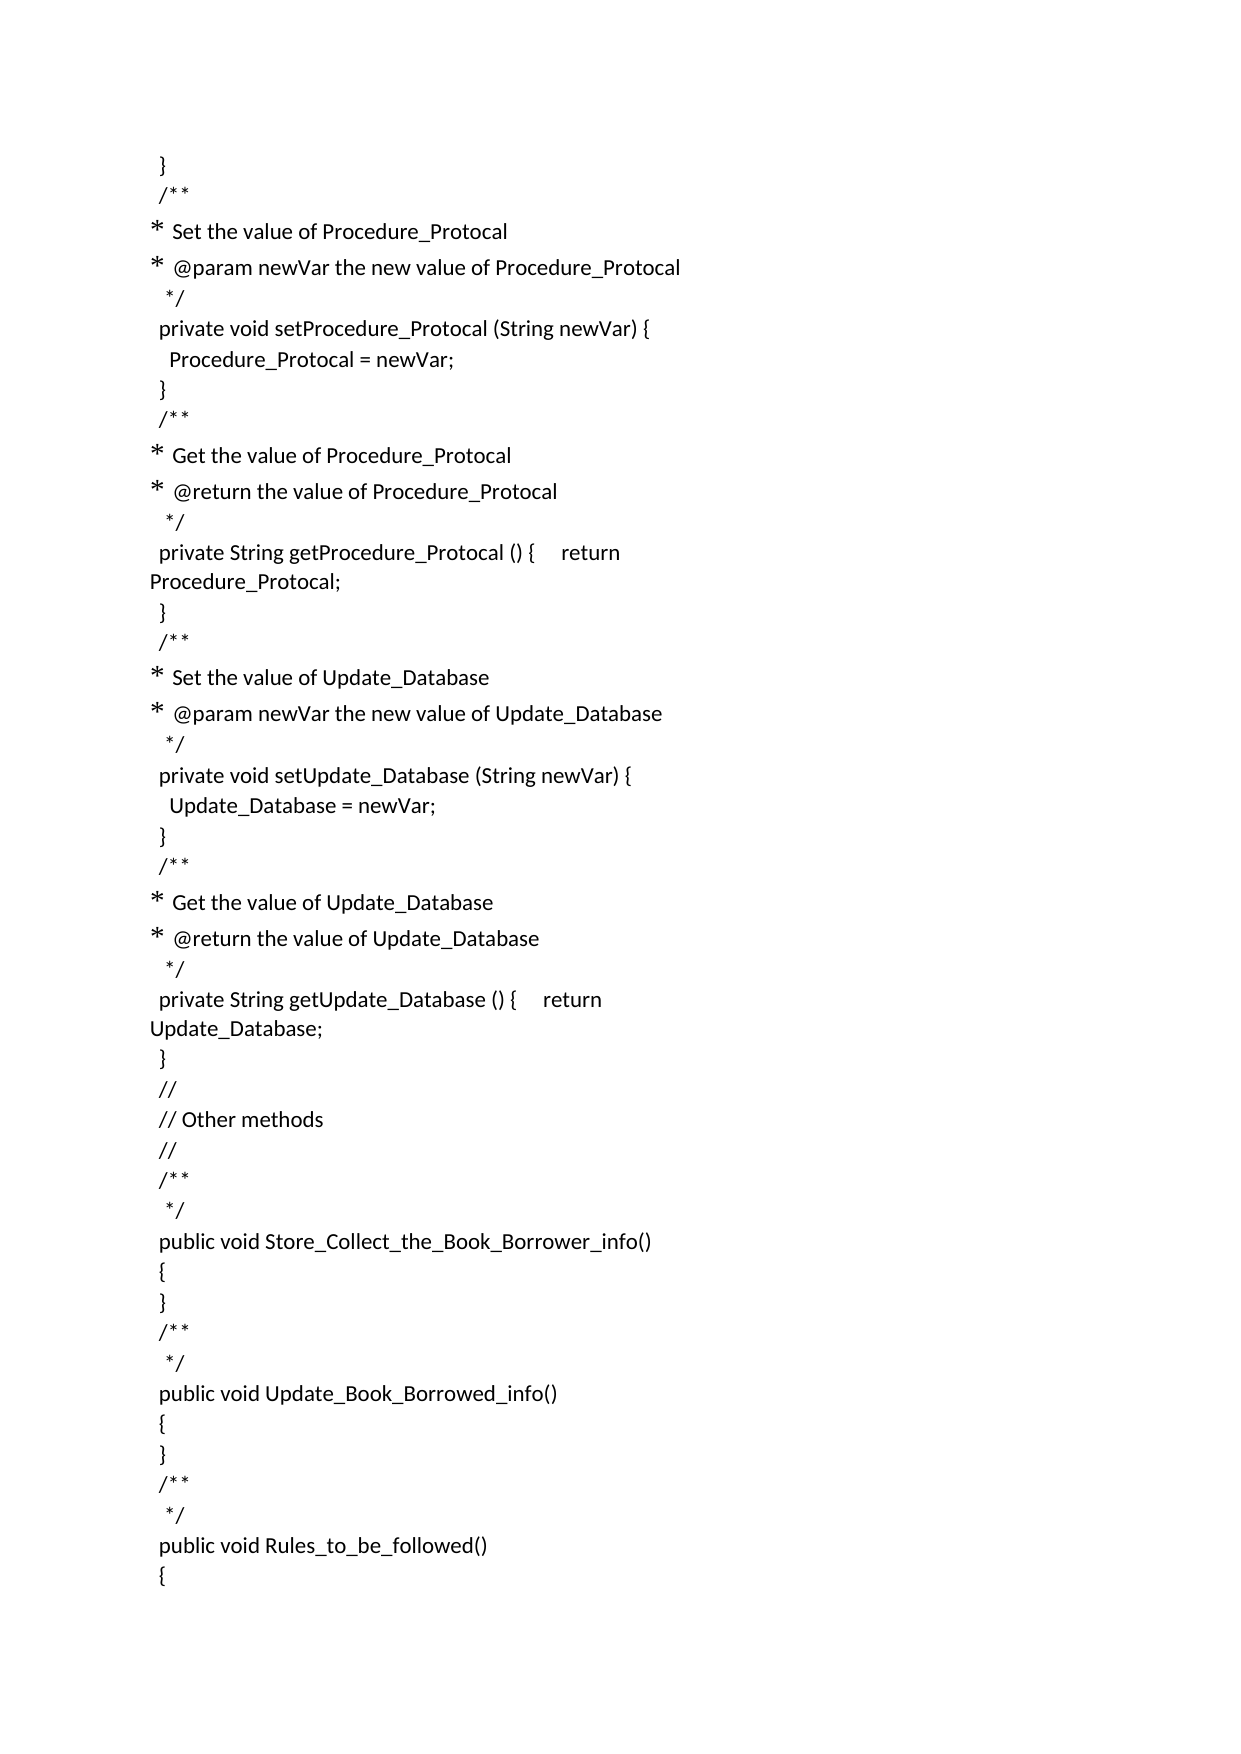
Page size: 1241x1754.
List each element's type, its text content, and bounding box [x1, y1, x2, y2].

text // Other methods [148, 1105, 1096, 1133]
text } [148, 1288, 1096, 1316]
list @return the value of Procedure_Protocal [150, 472, 1096, 506]
text /** [148, 628, 1096, 656]
list Get the value of Procedure_Protocal [150, 436, 1096, 469]
text } [148, 1440, 1096, 1468]
text /** [148, 406, 1096, 433]
text /** [148, 1318, 1096, 1346]
text public void Update_Book_Borrowed_info() [148, 1379, 1096, 1407]
text */ [148, 1197, 1096, 1224]
text /** [148, 1166, 1096, 1194]
text /** [148, 852, 1096, 880]
text /** [148, 1470, 1096, 1498]
list @return the value of Update_Database [150, 919, 1096, 952]
text */ [148, 1501, 1096, 1529]
list @param newVar the new value of Update_Database [150, 694, 1096, 728]
text private String getProcedure_Protocal () { return Procedure_Protocal; [148, 538, 722, 595]
text } [148, 822, 1096, 850]
text */ [148, 284, 1096, 312]
text } [148, 598, 1096, 626]
text { [148, 1562, 1096, 1589]
text } [148, 151, 1096, 179]
text // [148, 1075, 1096, 1103]
text Update_Database = newVar; [148, 791, 1096, 819]
list Set the value of Procedure_Protocal [150, 212, 1096, 245]
text public void Store_Collect_the_Book_Borrower_info() [148, 1227, 1096, 1255]
list Set the value of Update_Database [150, 658, 1096, 692]
text private String getUpdate_Database () { return Update_Database; [148, 985, 698, 1042]
text private void setProcedure_Protocal (String newVar) { [148, 314, 1096, 342]
list @param newVar the new value of Procedure_Protocal [150, 248, 1096, 281]
text public void Rules_to_be_followed() [148, 1531, 1096, 1559]
text private void setUpdate_Database (String newVar) { [148, 761, 1096, 789]
text */ [148, 731, 1096, 759]
text { [148, 1409, 1096, 1437]
list Get the value of Update_Database [150, 883, 1096, 916]
text */ [148, 508, 1096, 536]
text /** [148, 181, 1096, 209]
text { [148, 1257, 1096, 1285]
text } [148, 375, 1096, 403]
text */ [148, 1349, 1096, 1377]
text // [148, 1136, 1096, 1164]
text } [148, 1044, 1096, 1072]
text Procedure_Protocal = newVar; [148, 345, 1096, 373]
text */ [148, 955, 1096, 983]
